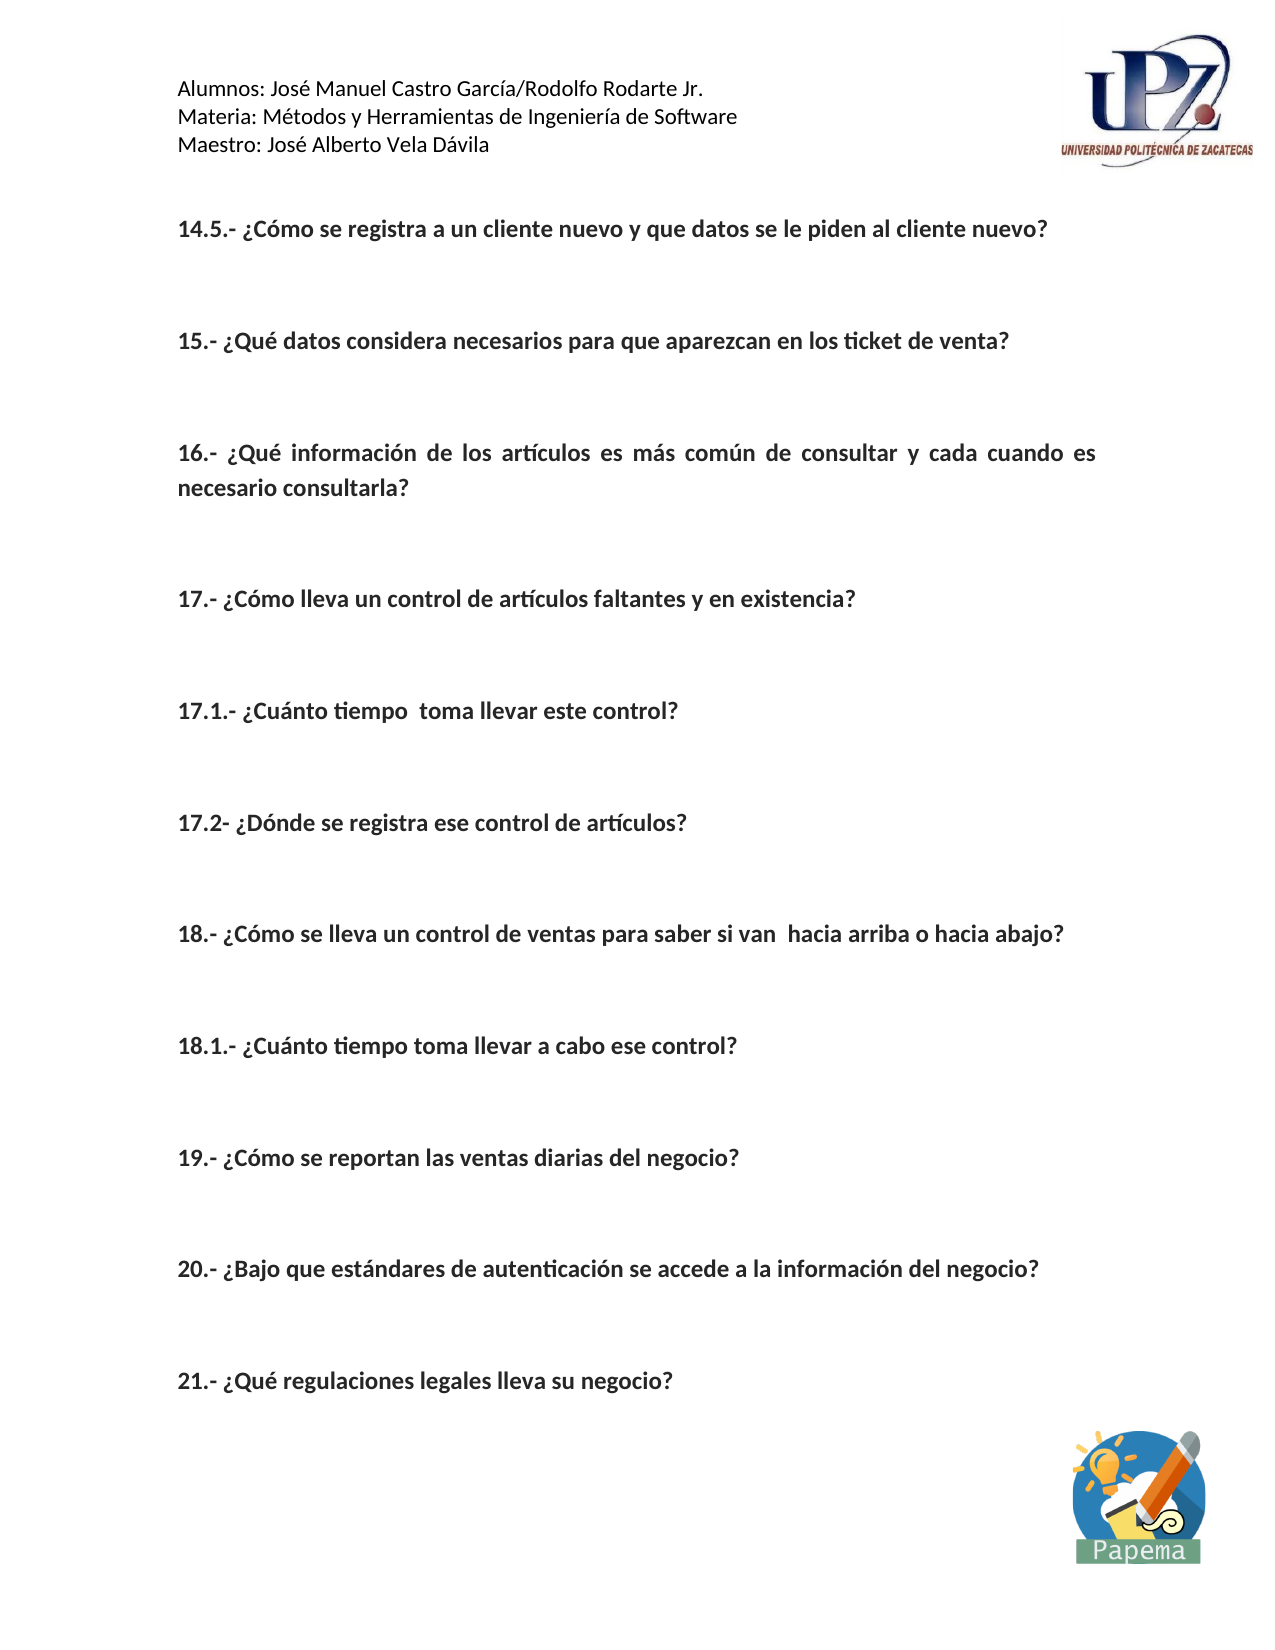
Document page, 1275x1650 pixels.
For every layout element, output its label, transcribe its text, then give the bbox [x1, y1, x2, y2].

text 18.1.- ¿Cuánto tiempo toma llevar a cabo ese control? [177, 1030, 1098, 1061]
text 16.- ¿Qué información de los artículos es más común de consultar y cada cuando es necesario consultarla? [177, 437, 1098, 502]
text 21.- ¿Qué regulaciones legales lleva su negocio? [177, 1365, 1098, 1396]
text 17.1.- ¿Cuánto tiempo toma llevar este control? [177, 695, 1098, 726]
text 17.- ¿Cómo lleva un control de artículos faltantes y en existencia? [177, 584, 1098, 614]
picture [1061, 19, 1253, 182]
text 17.2- ¿Dónde se registra ese control de artículos? [177, 807, 1098, 837]
text 18.- ¿Cómo se lleva un control de ventas para saber si van hacia arriba o hacia abajo? [177, 919, 1098, 949]
text 19.- ¿Cómo se reportan las ventas diarias del negocio? [177, 1142, 1098, 1172]
text 14.5.- ¿Cómo se registra a un cliente nuevo y que datos se le piden al cliente nuevo? [177, 214, 1098, 244]
picture [1072, 1431, 1206, 1564]
text 20.- ¿Bajo que estándares de autenticación se accede a la información del negocio? [177, 1254, 1098, 1284]
text 15.- ¿Qué datos considera necesarios para que aparezcan en los ticket de venta? [177, 325, 1098, 356]
